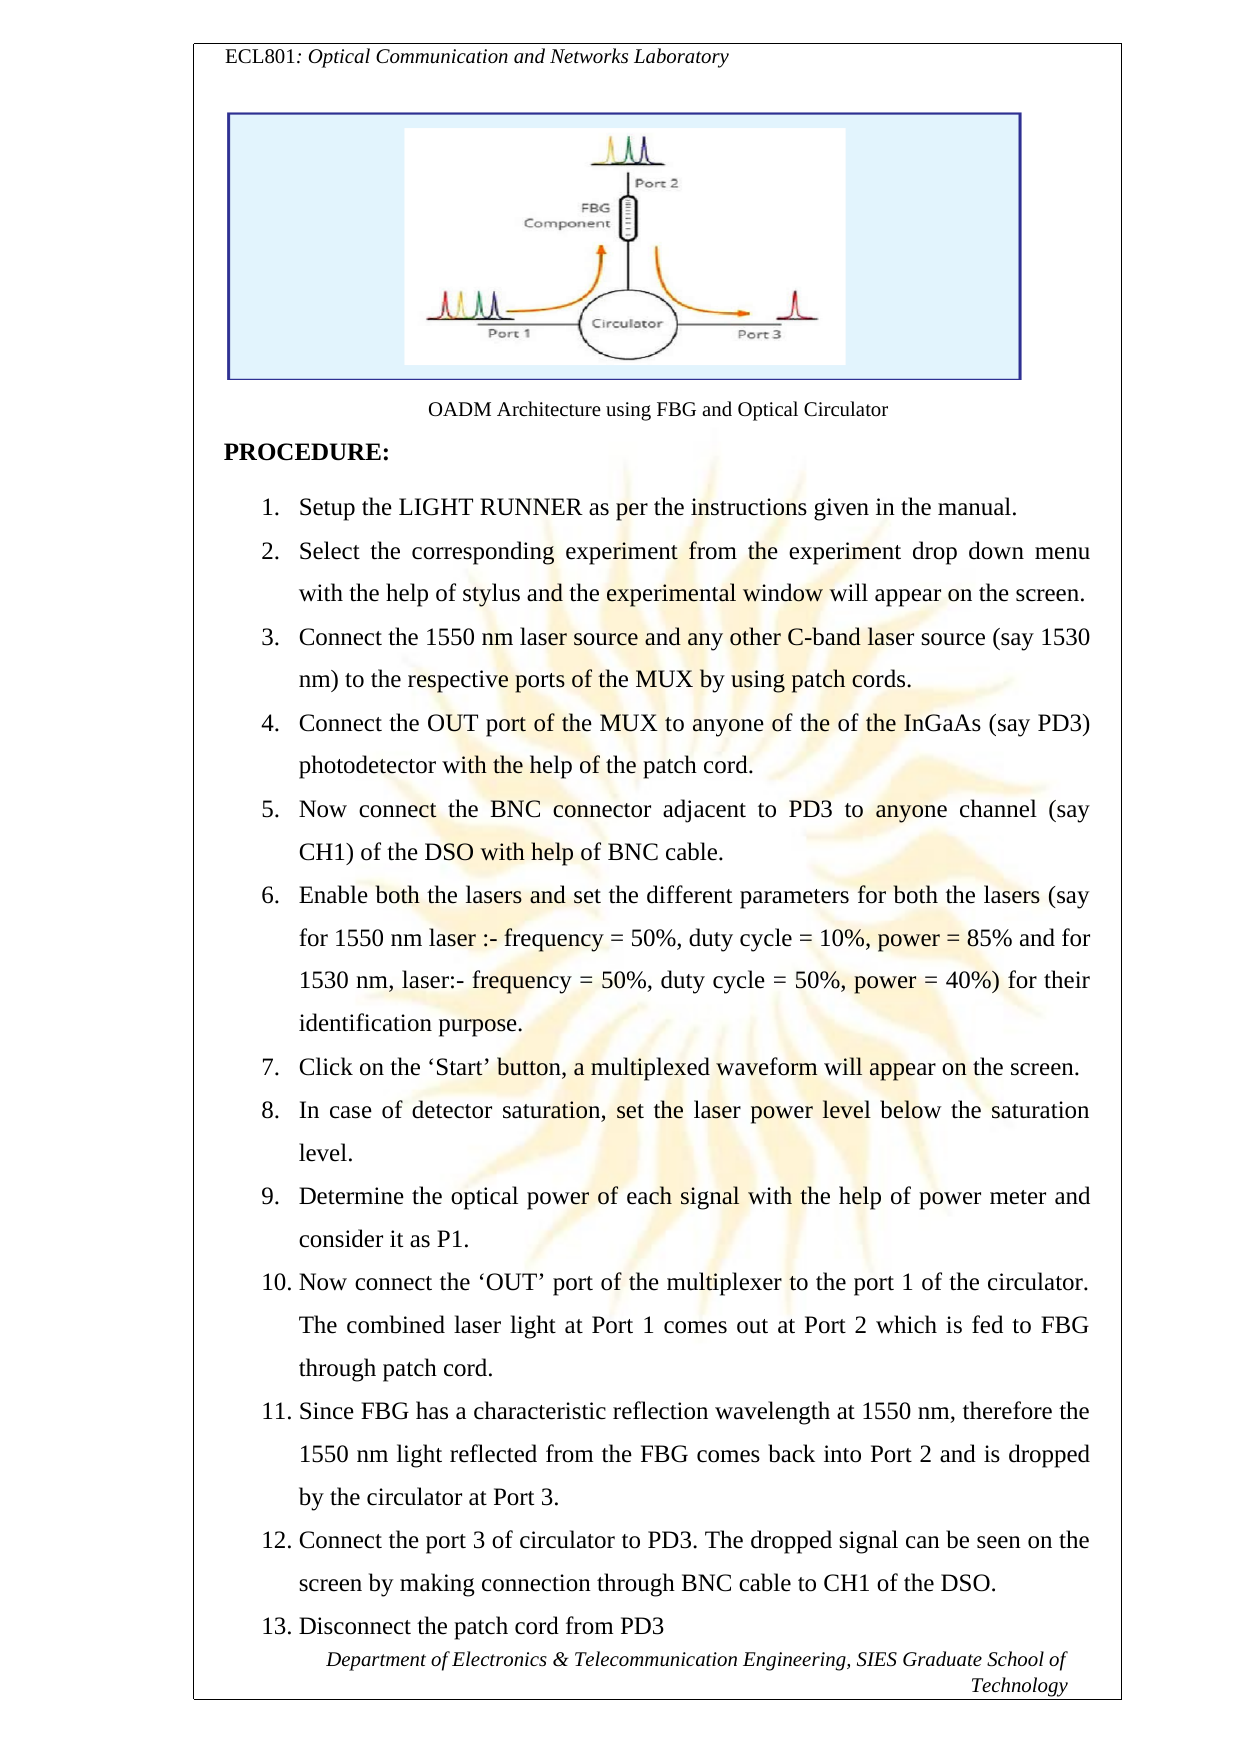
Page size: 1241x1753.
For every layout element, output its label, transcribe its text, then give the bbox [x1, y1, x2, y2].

list Determine the optical power of each signal with the help of power meter and consider it as P1. [261, 1181, 1091, 1253]
list Setup the LIGHT RUNNER as per the instructions given in the manual. [261, 492, 1091, 521]
list Click on the ‘Start’ button, a multiplexed waveform will appear on the screen. [261, 1052, 1091, 1080]
picture [194, 386, 1121, 1368]
list Connect the OUT port of the MUX to anyone of the of the InGaAs (say PD3) photodetector with the help of the patch cord. [261, 708, 1091, 779]
list Enable both the lasers and set the different parameters for both the lasers (say for 1550 nm laser :- frequency = 50%, duty cycle = 10%, power = 85% and for 1530 nm, laser:- frequency = 50%, duty cycle = 50%, power = 40%) for their identification purpose. [261, 880, 1091, 1037]
list Since FBG has a characteristic reflection wavelength at 1550 nm, therefore the 1550 nm light reflected from the FBG comes back into Port 2 and is dropped by the circulator at Port 3. [261, 1396, 1091, 1510]
list Select the corresponding experiment from the experiment drop down menu with the help of stylus and the experimental window will appear on the screen. [261, 536, 1091, 607]
picture [187, 386, 193, 1368]
list In case of detector saturation, set the laser power level below the saturation level. [261, 1095, 1091, 1167]
text OADM Architecture using FBG and Optical Circulator [225, 397, 1091, 421]
picture [225, 112, 1022, 380]
list Disconnect the patch cord from PD3 [261, 1611, 1091, 1640]
picture [1122, 386, 1129, 1368]
text PROCEDURE: [223, 437, 1091, 466]
list Now connect the ‘OUT’ port of the multiplexer to the port 1 of the circulator. The combined laser light at Port 1 comes out at Port 2 which is fed to FBG through patch cord. [261, 1267, 1091, 1382]
list Connect the 1550 nm laser source and any other C-band laser source (say 1530 nm) to the respective ports of the MUX by using patch cords. [261, 622, 1091, 693]
list Connect the port 3 of circulator to PD3. The dropped signal can be seen on the screen by making connection through BNC cable to CH1 of the DSO. [261, 1525, 1091, 1596]
list Now connect the BNC connector adjacent to PD3 to anyone channel (say CH1) of the DSO with help of BNC cable. [261, 794, 1091, 865]
